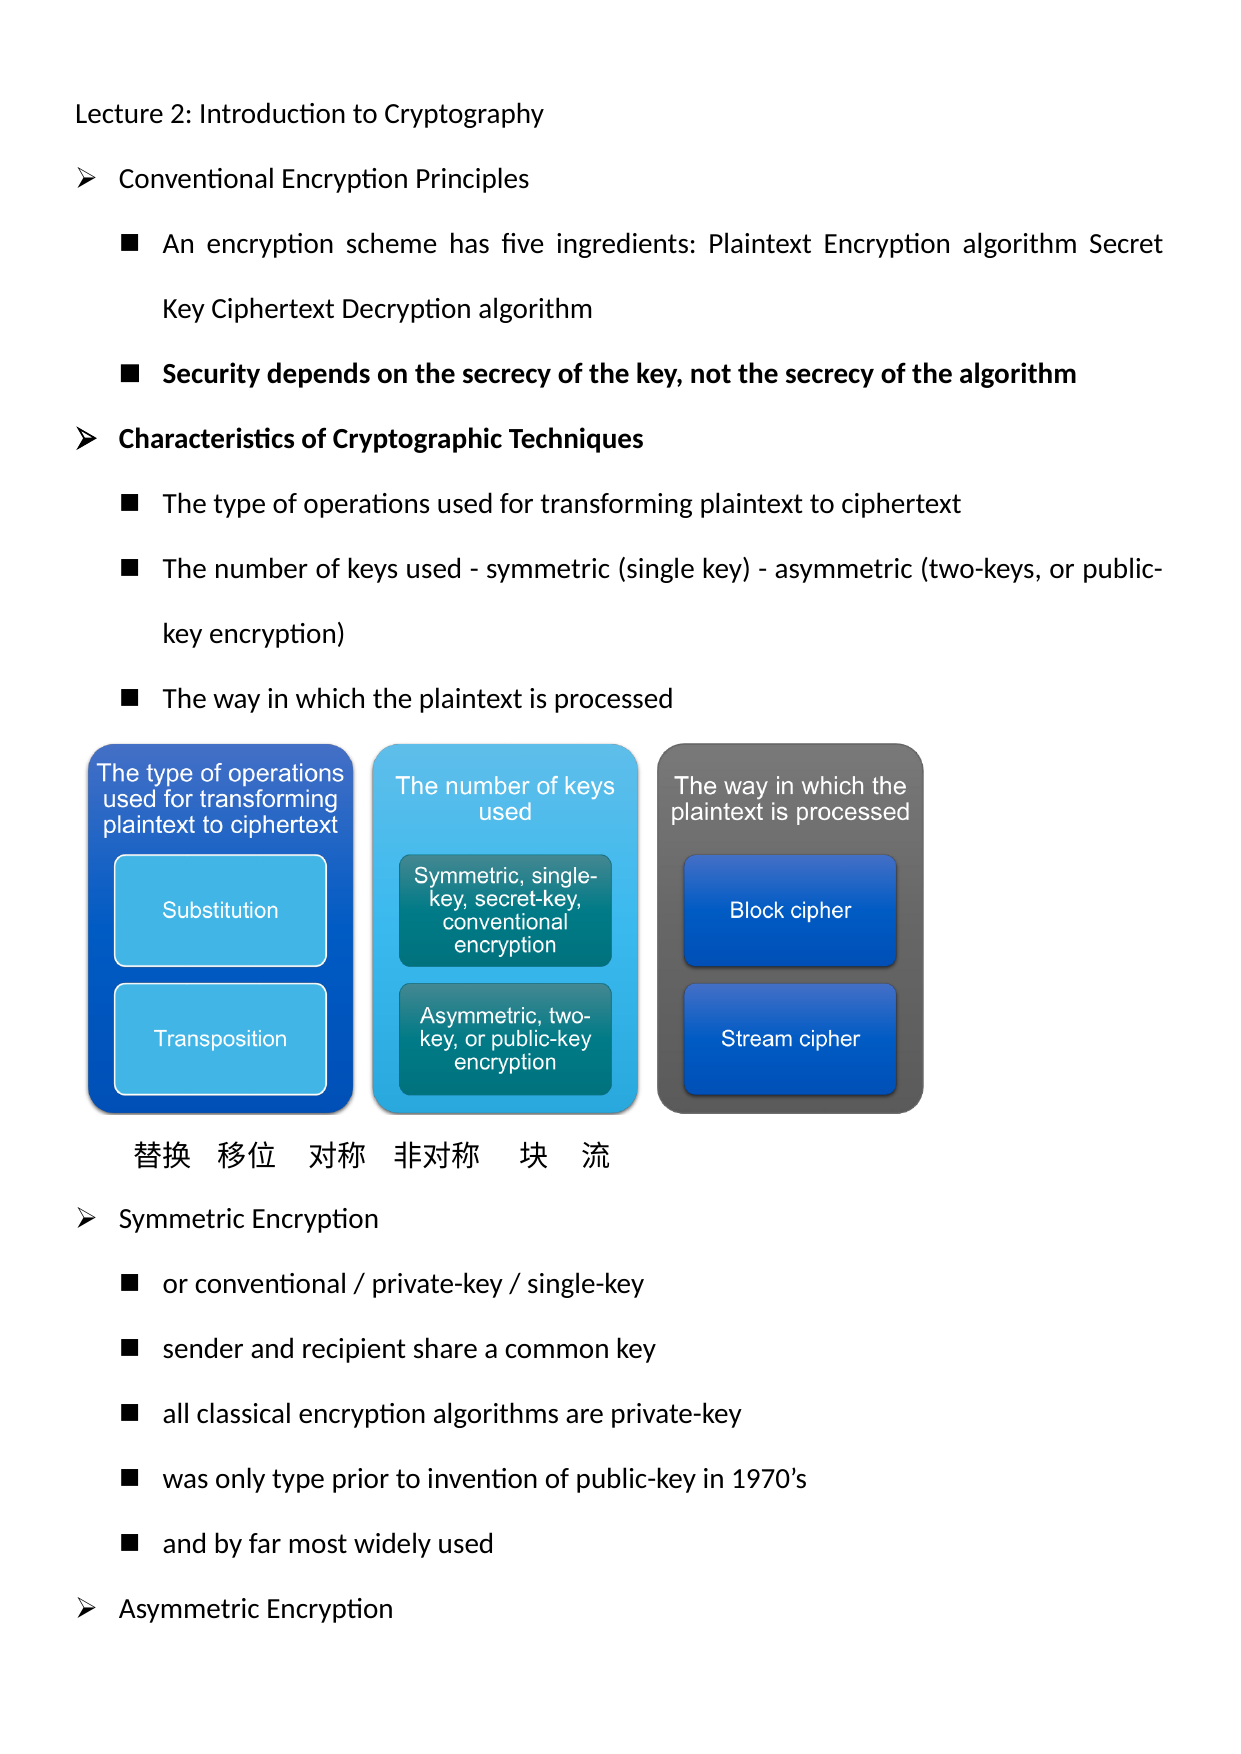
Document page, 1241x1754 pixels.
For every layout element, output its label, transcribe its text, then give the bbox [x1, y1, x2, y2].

list all classical encryption algorithms are private-key [119, 1381, 1165, 1446]
list The number of keys used - symmetric (single key) - asymmetric (two-keys, or public-key encryption) [119, 536, 1165, 666]
list and by far most widely used [119, 1511, 1165, 1576]
text Lecture 2: Introduction to Cryptography [75, 81, 1165, 146]
picture [75, 730, 941, 1115]
list The way in which the plaintext is processed [119, 666, 1165, 731]
list Asymmetric Encryption [75, 1576, 1165, 1641]
list Conventional Encryption Principles [75, 146, 1165, 211]
list was only type prior to invention of public-key in 1970’s [119, 1446, 1165, 1511]
list sender and recipient share a common key [119, 1316, 1165, 1381]
list An encryption scheme has five ingredients: Plaintext Encryption algorithm Secret Key Ciphertext Decryption algorithm [119, 211, 1165, 341]
list The type of operations used for transforming plaintext to ciphertext [119, 471, 1165, 536]
text 替换 移位 对称 非对称 块 流 [75, 1121, 1165, 1186]
list Symmetric Encryption [75, 1186, 1165, 1251]
list or conventional / private-key / single-key [119, 1251, 1165, 1316]
list Security depends on the secrecy of the key, not the secrecy of the algorithm [119, 341, 1165, 406]
list Characteristics of Cryptographic Techniques [75, 406, 1165, 471]
